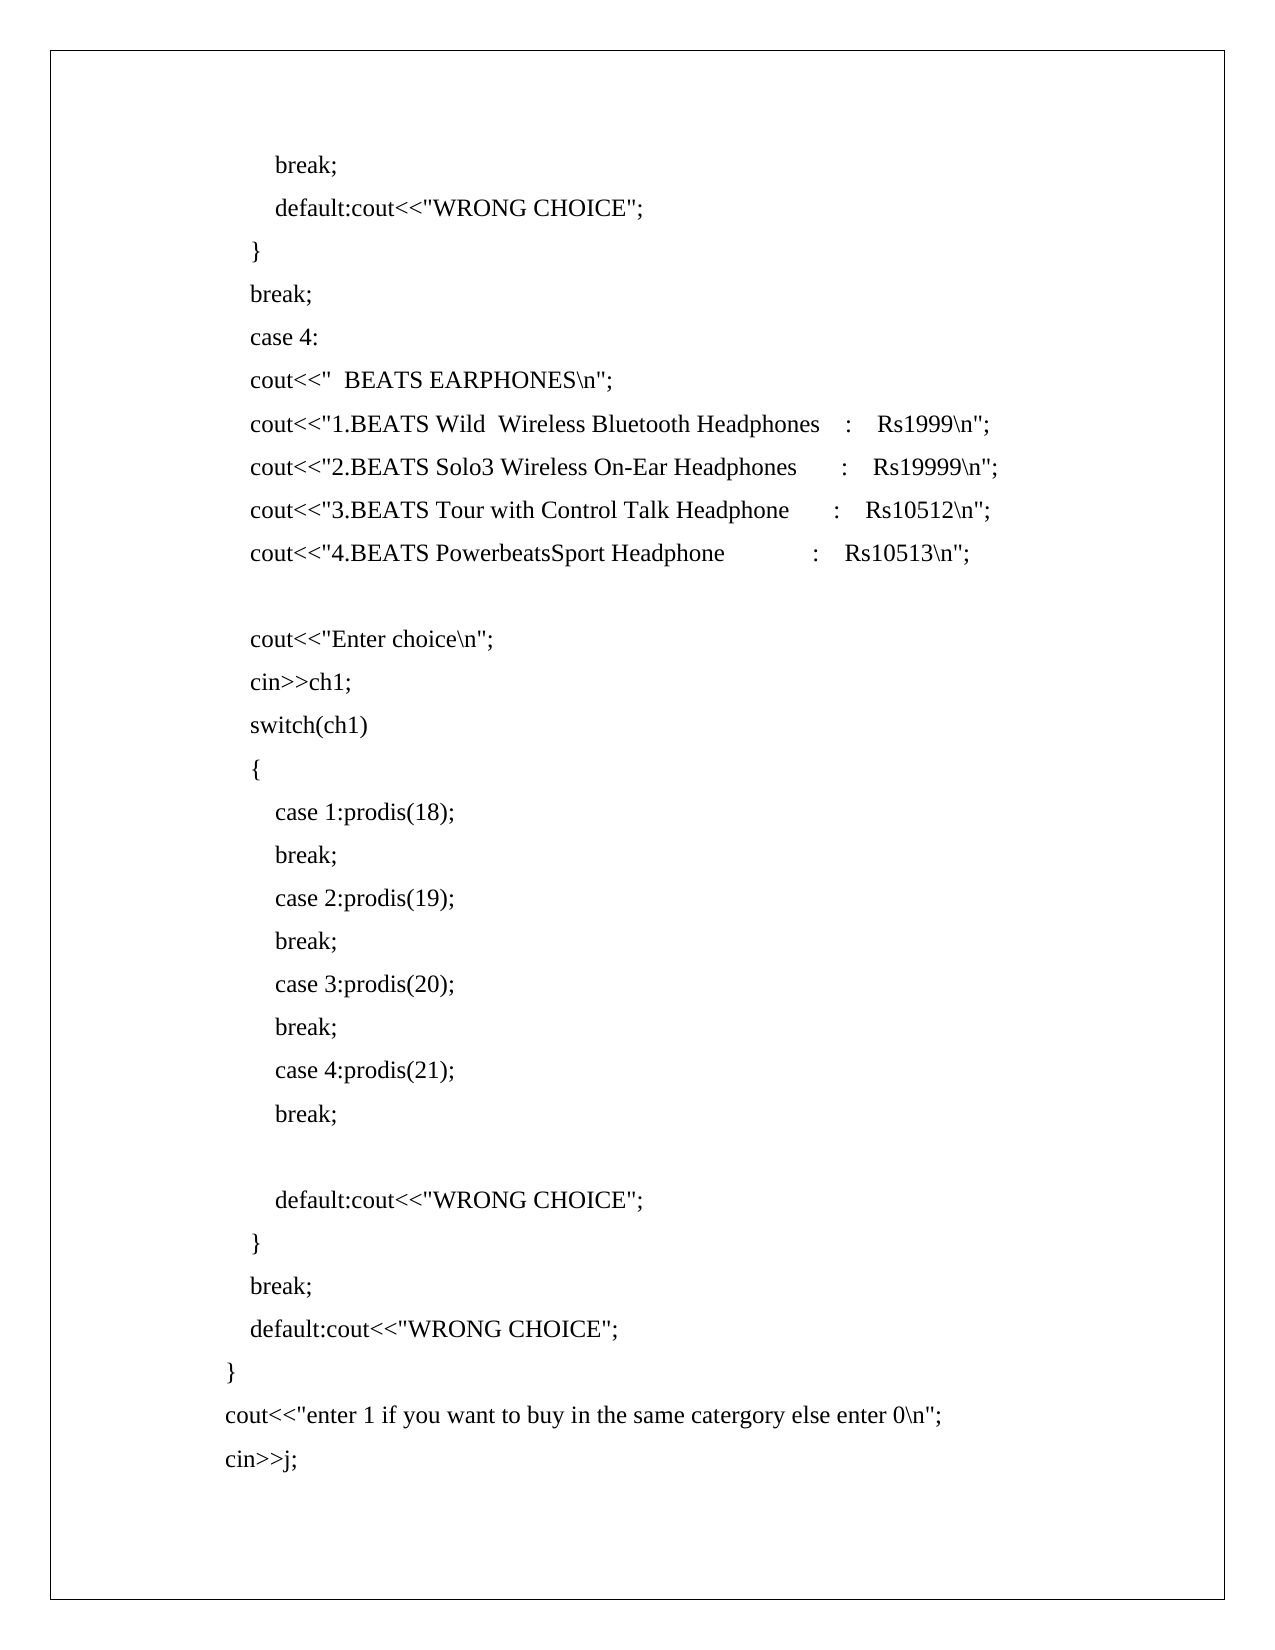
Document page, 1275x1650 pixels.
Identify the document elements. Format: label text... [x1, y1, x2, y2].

text { [150, 754, 1125, 782]
text case 2:prodis(19); [150, 883, 1125, 912]
text cout<<"2.BEATS Solo3 Wireless On-Ear Headphones : Rs19999\n"; [150, 452, 1125, 481]
text case 4:prodis(21); [150, 1056, 1125, 1084]
text break; [150, 279, 1125, 308]
text } [150, 1228, 1125, 1257]
text switch(ch1) [150, 711, 1125, 739]
text cout<<"enter 1 if you want to buy in the same catergory else enter 0\n"; [150, 1401, 1125, 1429]
text break; [150, 150, 1125, 179]
text break; [150, 1271, 1125, 1300]
text cin>>ch1; [150, 667, 1125, 696]
text cout<<"1.BEATS Wild Wireless Bluetooth Headphones : Rs1999\n"; [150, 409, 1125, 437]
text } [150, 1357, 1125, 1386]
text break; [150, 1012, 1125, 1041]
text case 3:prodis(20); [150, 969, 1125, 998]
text cout<<"4.BEATS PowerbeatsSport Headphone : Rs10513\n"; [150, 538, 1125, 567]
text default:cout<<"WRONG CHOICE"; [150, 1185, 1125, 1214]
text case 1:prodis(18); [150, 797, 1125, 826]
text break; [150, 840, 1125, 869]
text default:cout<<"WRONG CHOICE"; [150, 1314, 1125, 1343]
text cout<<" BEATS EARPHONES\n"; [150, 366, 1125, 394]
text } [150, 236, 1125, 265]
text break; [150, 926, 1125, 955]
text default:cout<<"WRONG CHOICE"; [150, 193, 1125, 222]
text cout<<"3.BEATS Tour with Control Talk Headphone : Rs10512\n"; [150, 495, 1125, 524]
text case 4: [150, 322, 1125, 351]
text break; [150, 1099, 1125, 1127]
text cout<<"Enter choice\n"; [150, 624, 1125, 653]
text cin>>j; [150, 1444, 1125, 1472]
